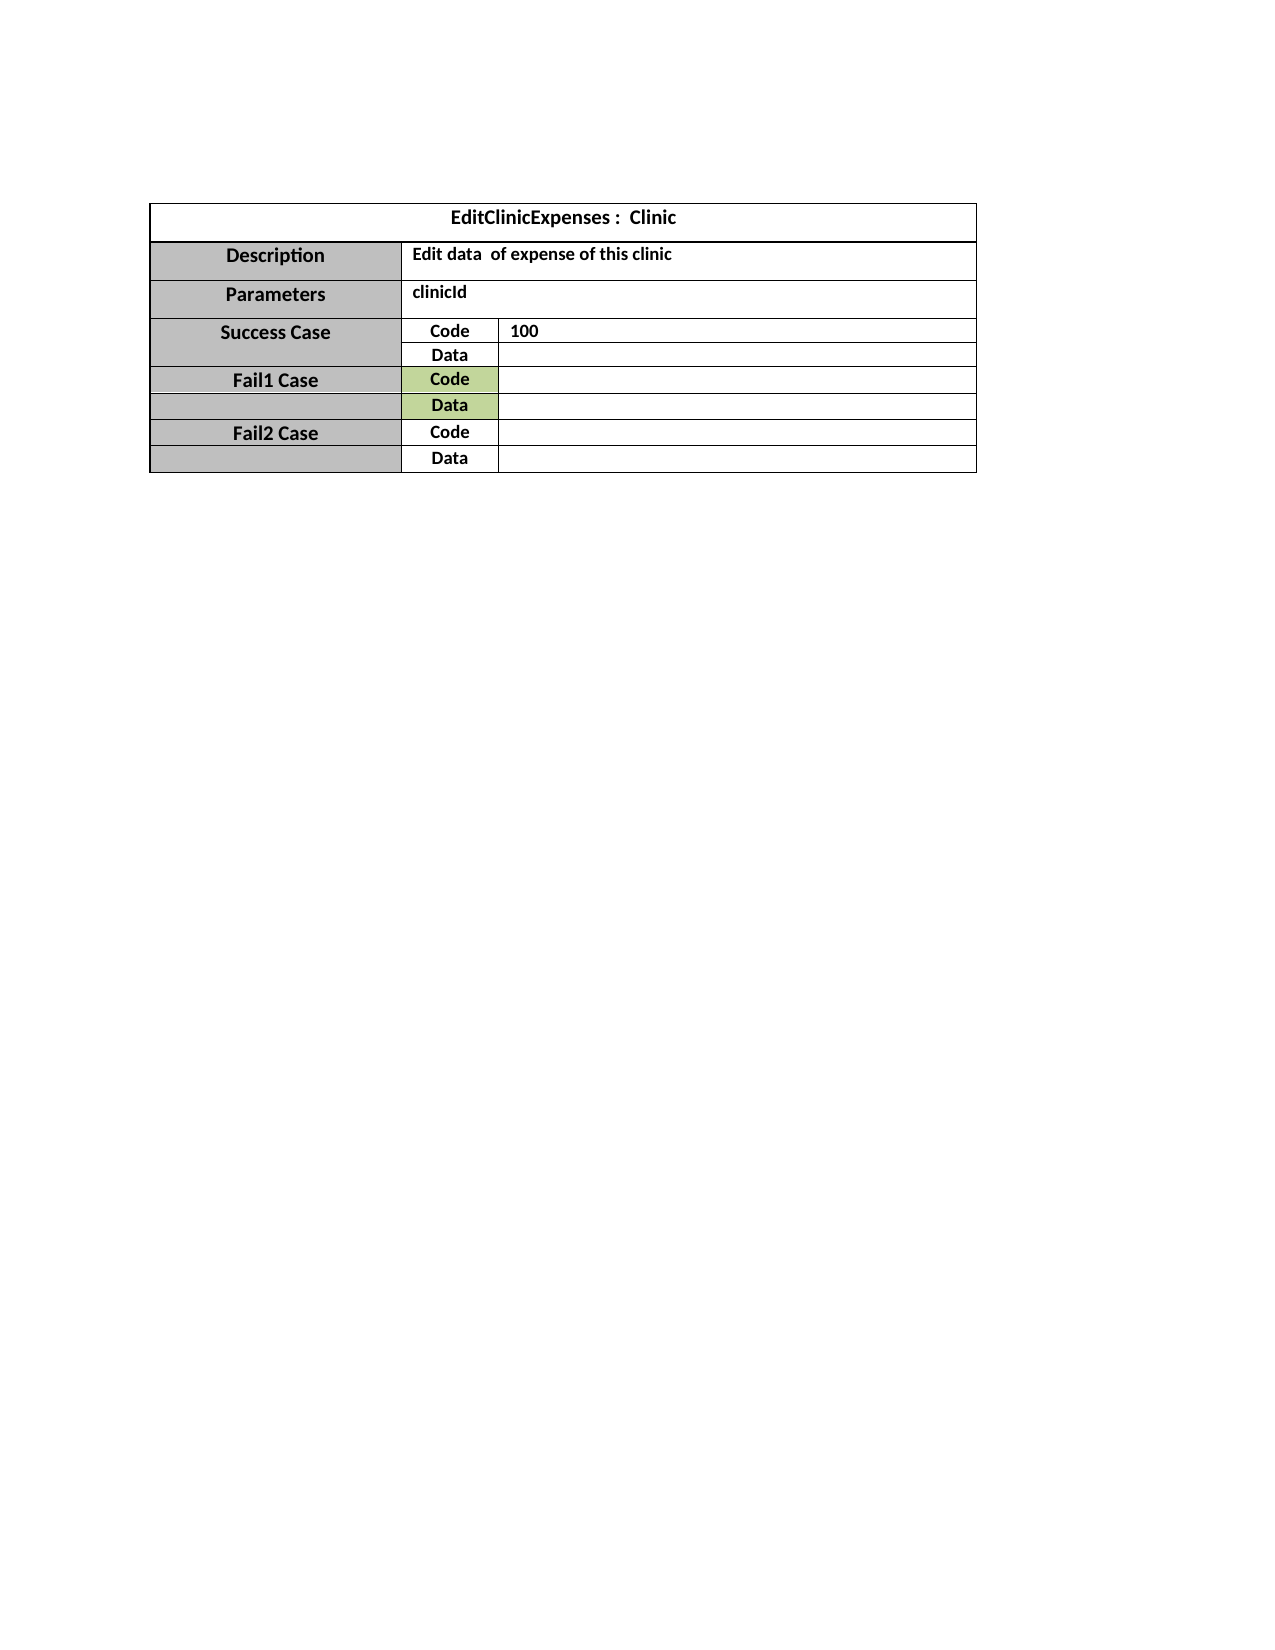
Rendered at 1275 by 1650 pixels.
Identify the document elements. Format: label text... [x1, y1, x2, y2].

table_cell Fail1 Case [151, 367, 401, 392]
table_cell [499, 394, 976, 419]
table_cell Code [402, 420, 498, 445]
table_cell Parameters [151, 281, 401, 318]
table_cell Fail2 Case [151, 420, 401, 445]
table_cell Edit data of expense of this clinic [402, 243, 976, 280]
table_cell [499, 446, 976, 472]
table_cell 100 [499, 319, 976, 342]
table_cell [499, 343, 976, 366]
table_cell [499, 420, 976, 445]
table_cell Data [402, 343, 498, 366]
table_cell [151, 446, 401, 472]
table_cell [499, 367, 976, 392]
table_cell Data [402, 394, 498, 419]
table_cell Code [402, 319, 498, 342]
table_cell Description [151, 243, 401, 280]
table_cell Data [402, 446, 498, 472]
table_cell Code [402, 367, 498, 392]
table_cell clinicId [402, 281, 976, 318]
table_cell Success Case [151, 319, 401, 366]
table_header EditClinicExpenses : Clinic [151, 204, 976, 241]
table_cell [151, 394, 401, 419]
